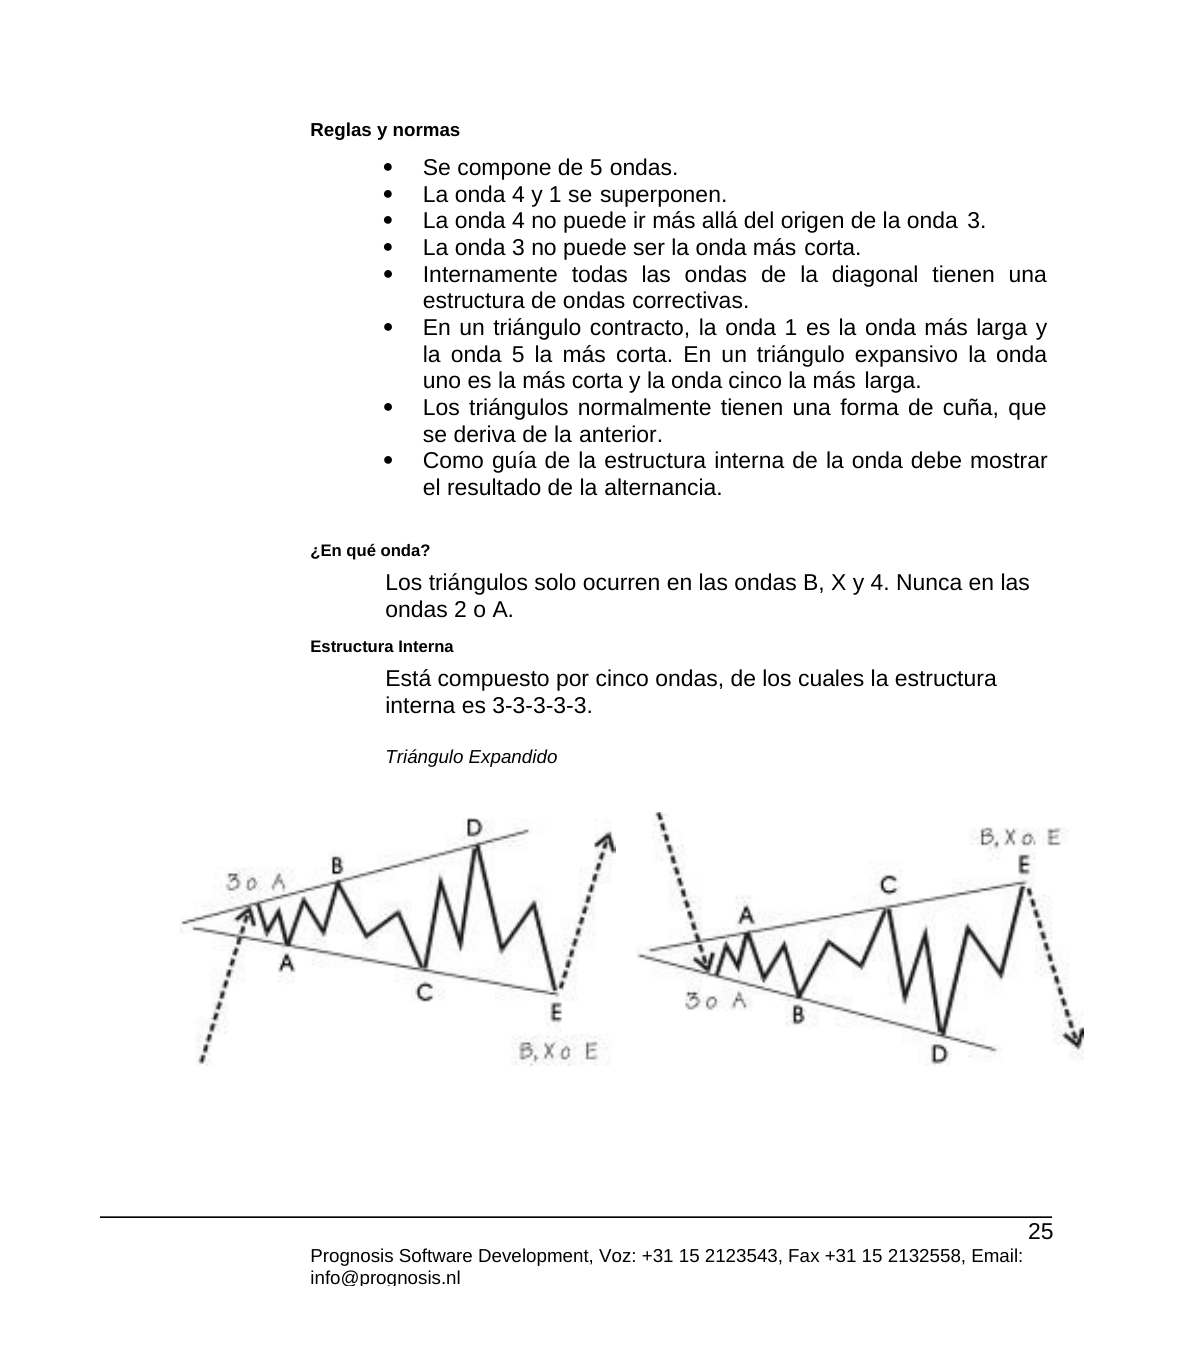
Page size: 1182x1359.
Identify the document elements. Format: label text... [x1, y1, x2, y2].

picture [636, 812, 1084, 1066]
picture [179, 818, 616, 1066]
list La onda 4 no puede ir más allá del origen de la onda 3. [384, 207, 1127, 234]
list La onda 3 no puede ser la onda más corta. [384, 234, 1127, 261]
text Los triángulos solo ocurren en las ondas B, X y 4. Nunca en las ondas 2 o A. [385, 569, 1048, 622]
text Estructura Interna [310, 637, 1127, 656]
list Los triángulos normalmente tienen una forma de cuña, que se deriva de la anterior. [384, 394, 1047, 447]
text Reglas y normas [310, 119, 1127, 140]
list En un triángulo contracto, la onda 1 es la onda más larga y la onda 5 la más corta. En un triángulo expansivo la onda uno es la más corta y la onda cinco la más larga. [384, 314, 1048, 394]
text Triángulo Expandido [385, 746, 1127, 767]
list Internamente todas las ondas de la diagonal tienen una estructura de ondas correctivas. [384, 261, 1047, 314]
list La onda 4 y 1 se superponen. [384, 181, 1127, 207]
text ¿En qué onda? [310, 541, 1127, 560]
list Se compone de 5 ondas. [384, 154, 1127, 180]
text Está compuesto por cinco ondas, de los cuales la estructura interna es 3-3-3-3-3. [385, 665, 1048, 718]
list Como guía de la estructura interna de la onda debe mostrar el resultado de la alternancia. [384, 447, 1048, 500]
